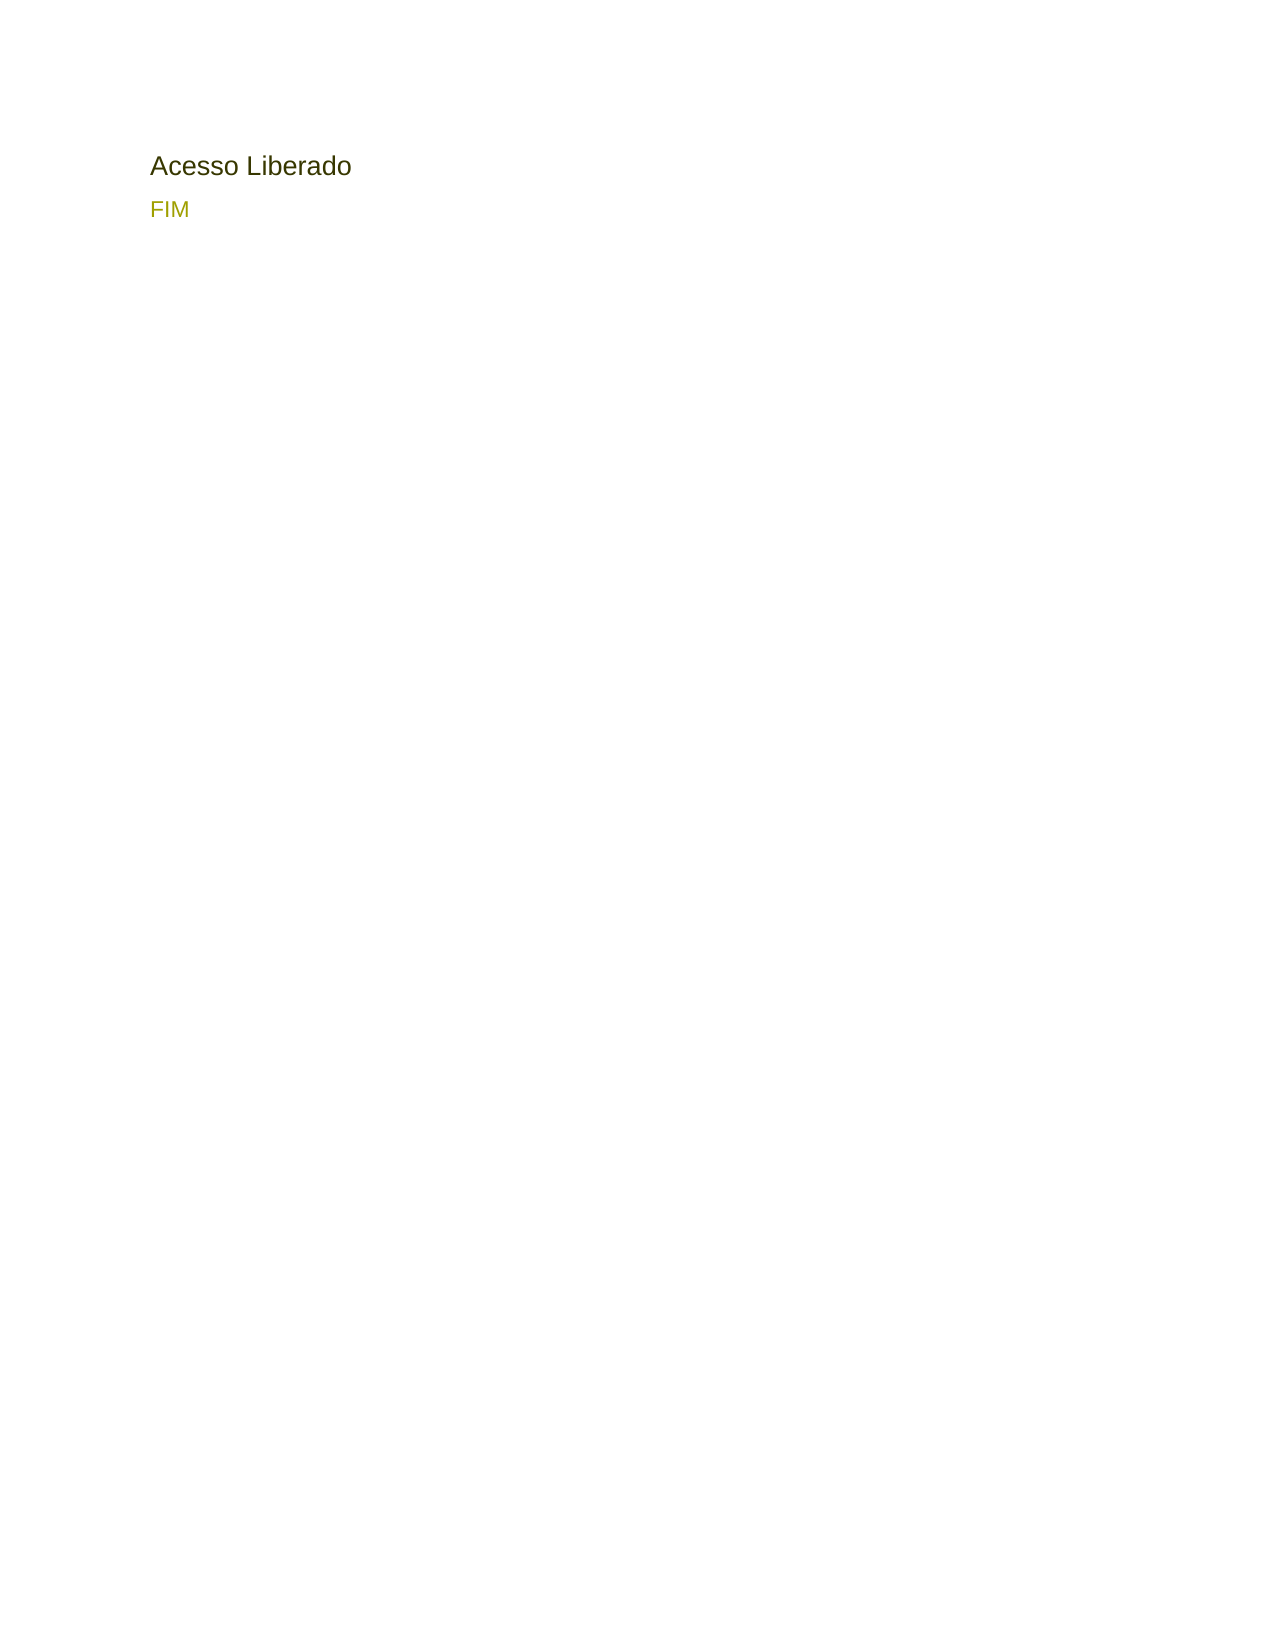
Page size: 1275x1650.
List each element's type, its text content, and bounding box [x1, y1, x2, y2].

text FIM [150, 196, 1125, 223]
text Acesso Liberado [150, 150, 1125, 181]
